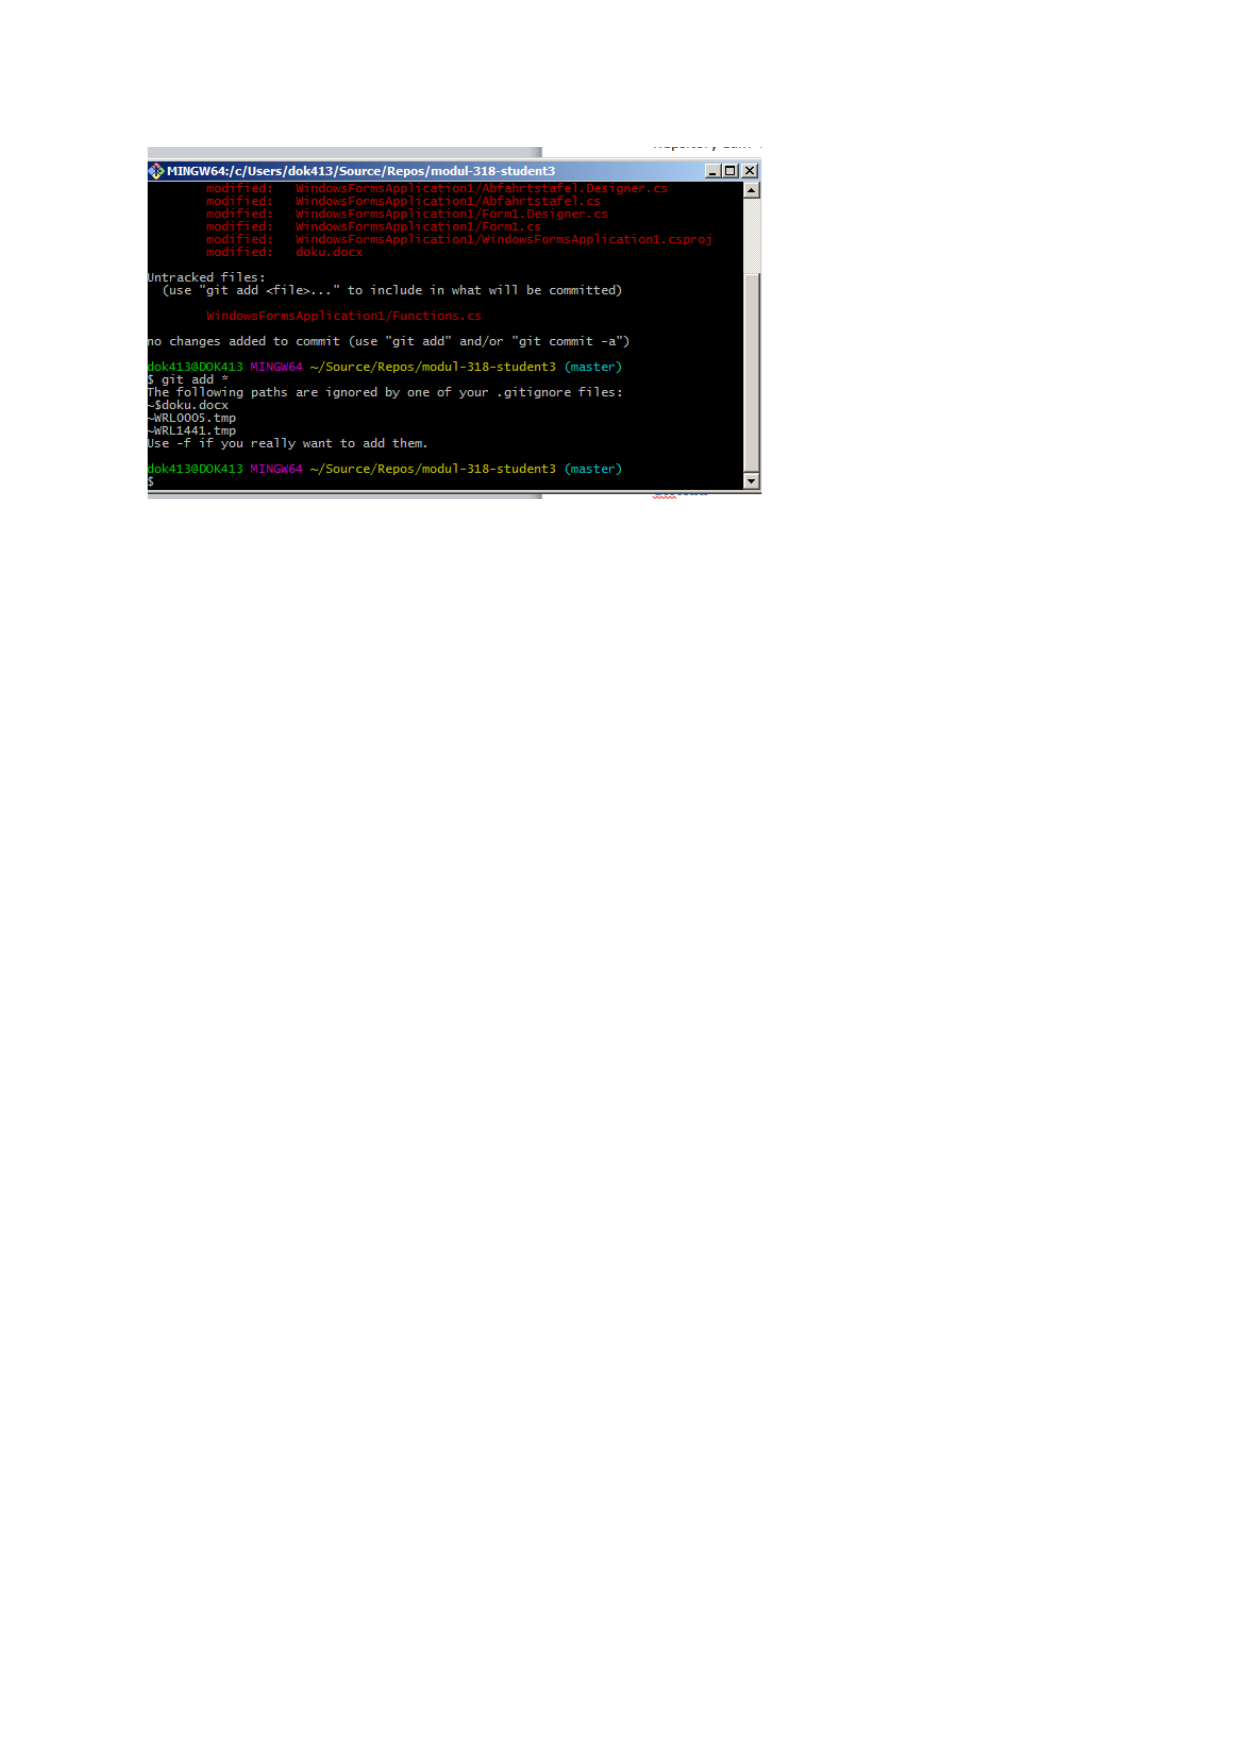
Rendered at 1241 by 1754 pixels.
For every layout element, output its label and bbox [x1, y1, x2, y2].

picture [147, 147, 762, 499]
